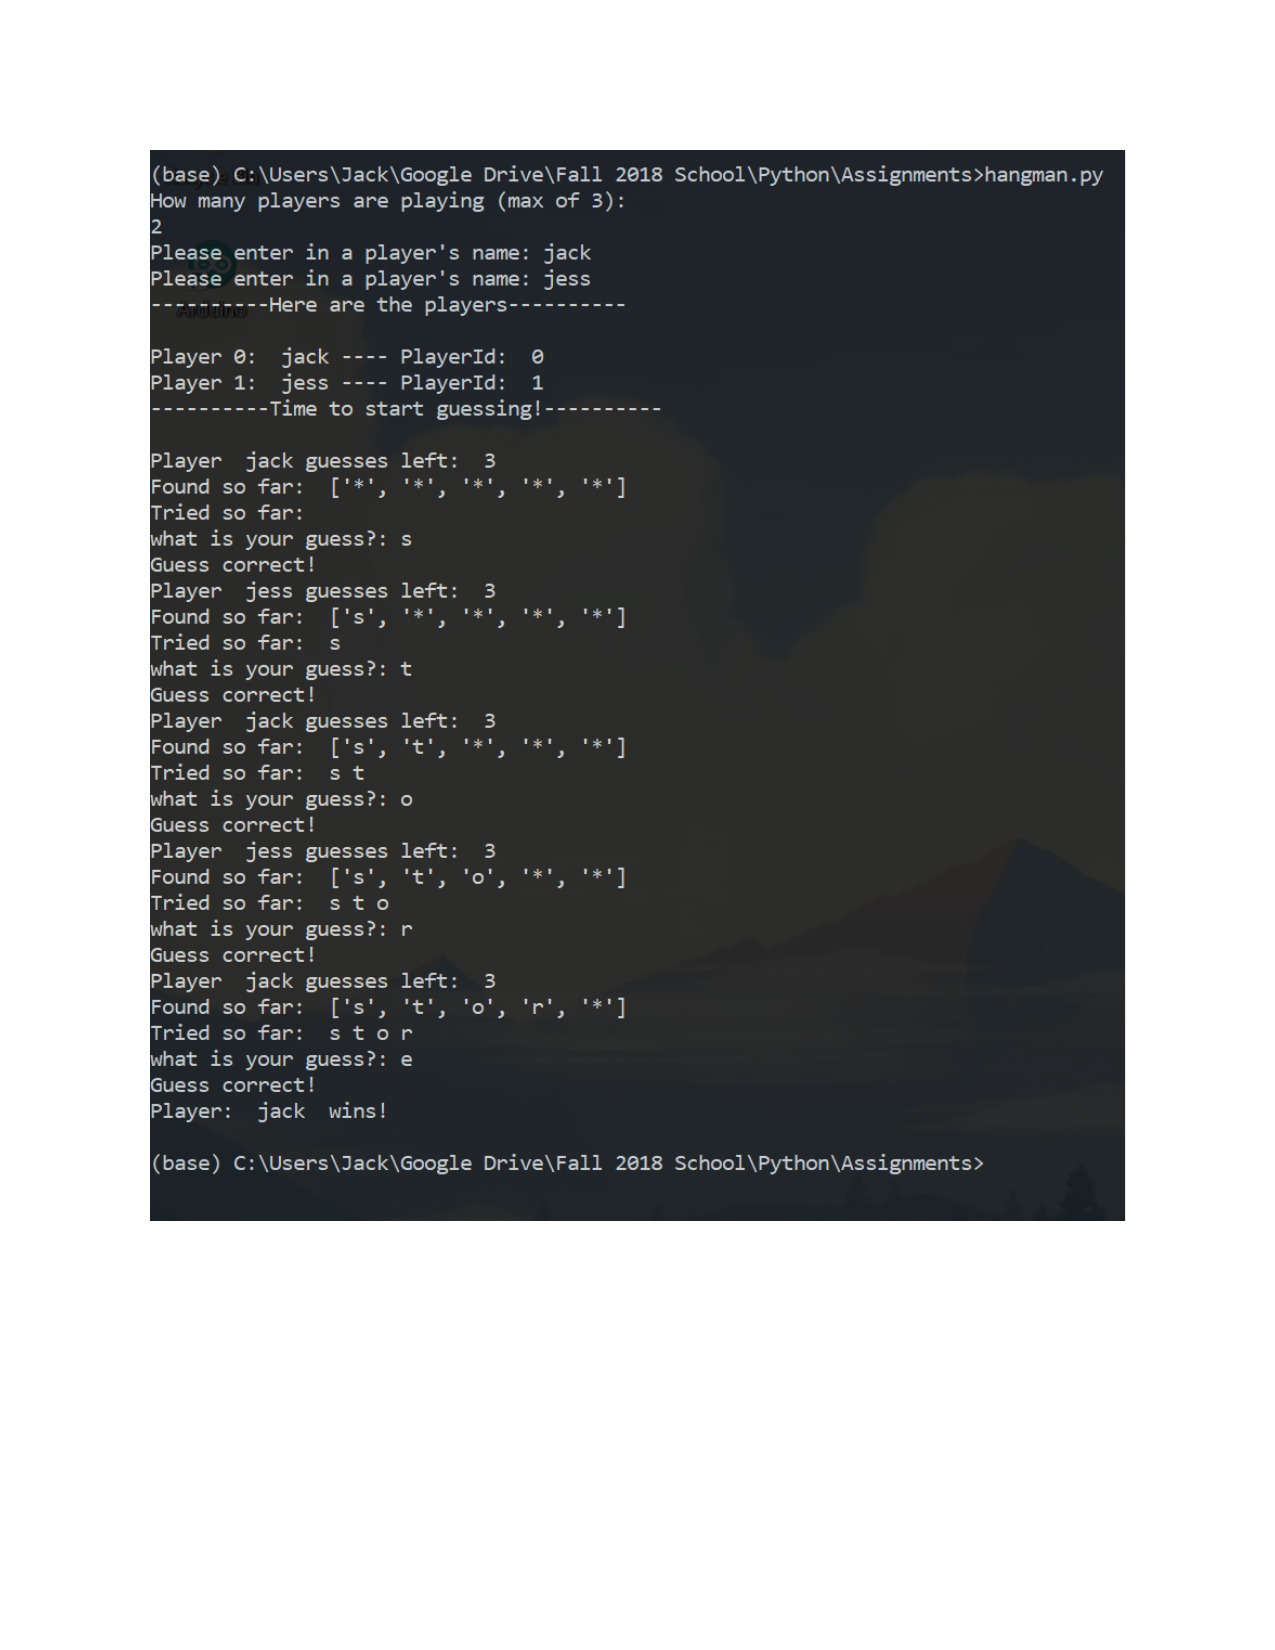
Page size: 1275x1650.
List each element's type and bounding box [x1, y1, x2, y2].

picture [150, 150, 1125, 1221]
